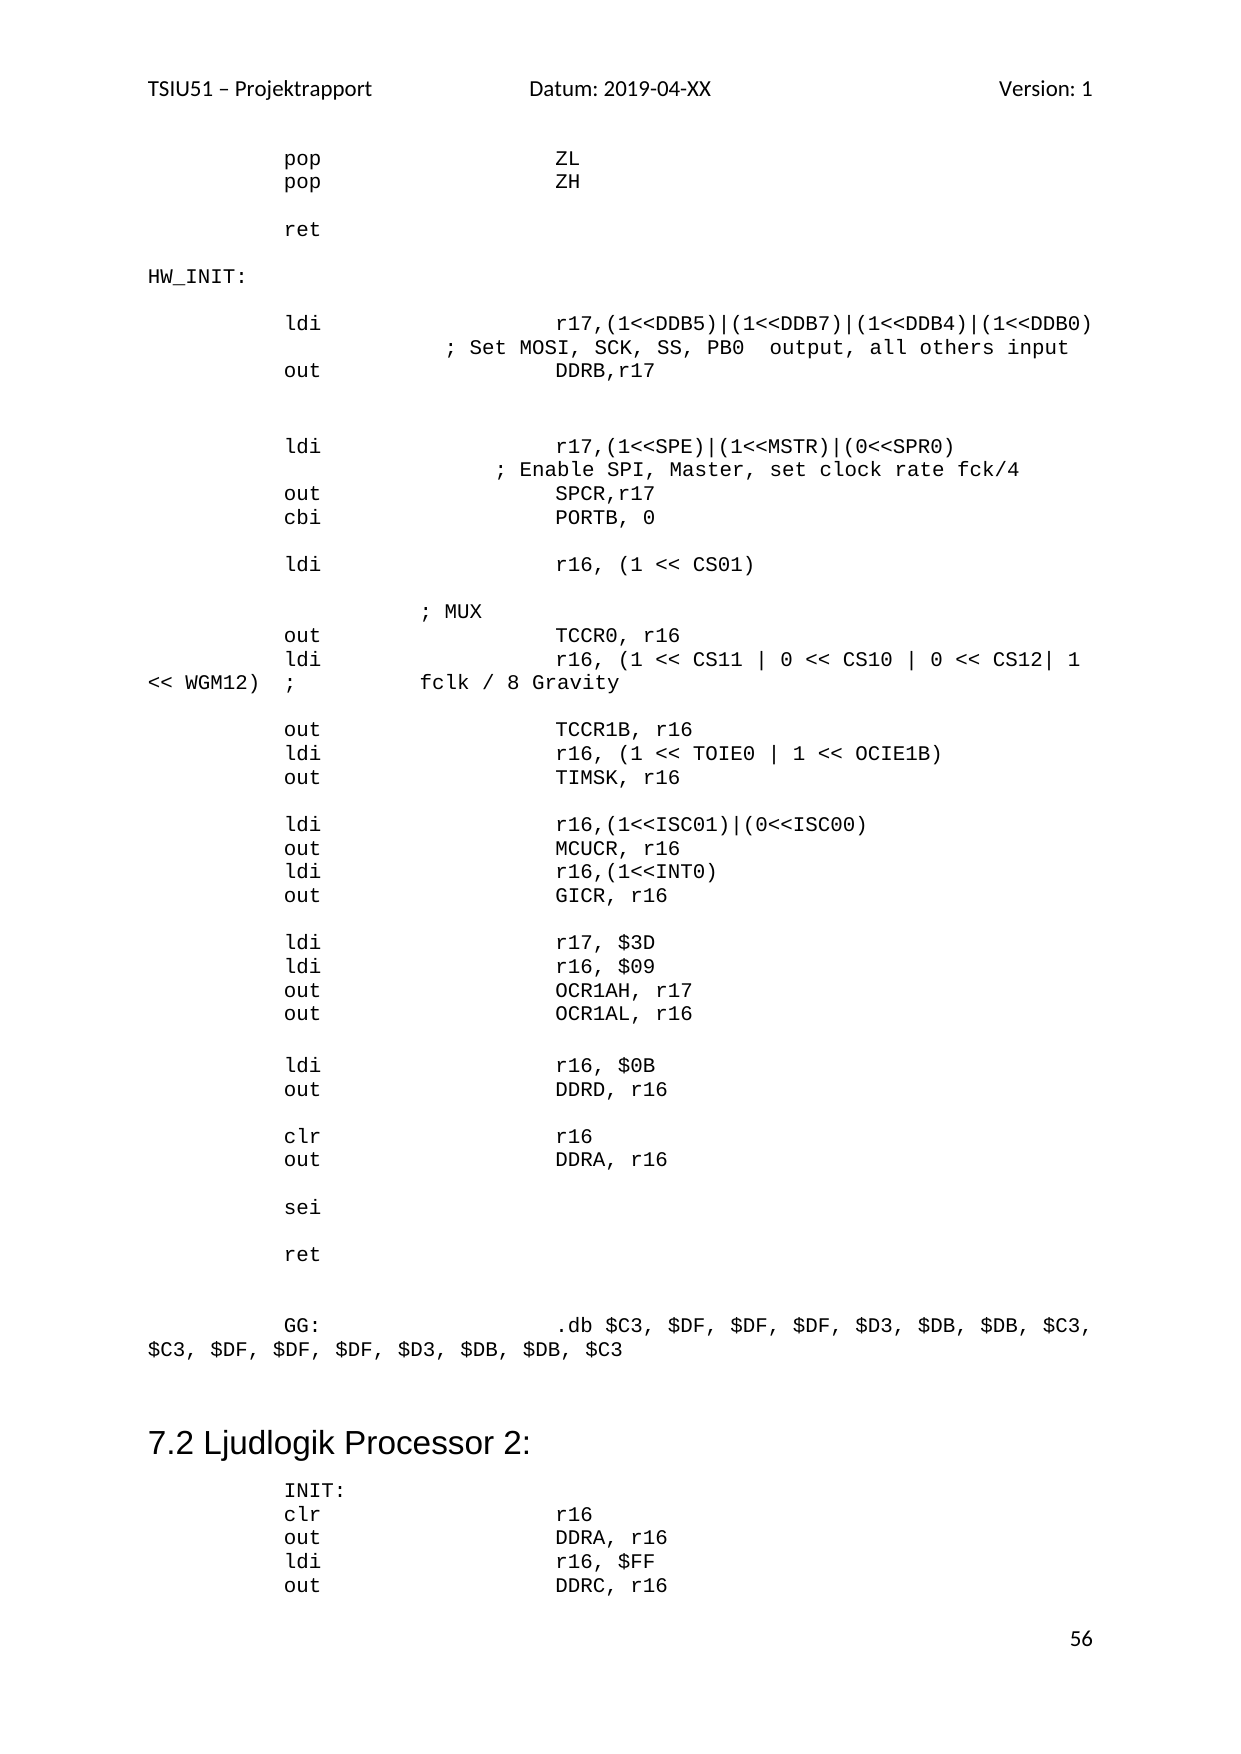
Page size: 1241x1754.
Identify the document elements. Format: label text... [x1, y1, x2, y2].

text out OCR1AH, r17 [148, 979, 1093, 1003]
text ldi r16, $0B [148, 1055, 1093, 1078]
text clr r16 [148, 1504, 1093, 1527]
text out SPCR,r17 [148, 483, 1093, 507]
text out MCUCR, r16 [148, 838, 1093, 861]
text ret [148, 1244, 1093, 1268]
text ldi r16, (1 << CS11 | 0 << CS10 | 0 << CS12| 1 << WGM12) ; fclk / 8 Gravity [148, 648, 1093, 696]
text pop ZL [148, 148, 1093, 171]
text out TCCR1B, r16 [148, 719, 1093, 743]
text GG: .db $C3, $DF, $DF, $DF, $D3, $DB, $DB, $C3, $C3, $DF, $DF, $DF, $D3, $DB, $DB, $C3 [148, 1315, 1093, 1362]
text out DDRC, r16 [148, 1575, 1093, 1598]
text sei [148, 1197, 1093, 1220]
text ldi r17,(1<<DDB5)|(1<<DDB7)|(1<<DDB4)|(1<<DDB0) ; Set MOSI, SCK, SS, PB0 output, all others input [148, 313, 1093, 360]
text ldi r16, (1 << TOIE0 | 1 << OCIE1B) [148, 743, 1093, 767]
text ret [148, 218, 1093, 242]
text ldi r16,(1<<ISC01)|(0<<ISC00) [148, 814, 1093, 838]
text ldi r16, (1 << CS01) ; MUX [148, 554, 1093, 625]
text out OCR1AL, r16 [148, 1003, 1093, 1027]
text out DDRA, r16 [148, 1527, 1093, 1551]
text ldi r16, $FF [148, 1551, 1093, 1575]
subtitle 7.2 Ljudlogik Processor 2: [148, 1423, 1093, 1462]
text clr r16 [148, 1126, 1093, 1149]
text pop ZH [148, 171, 1093, 195]
text INIT: [148, 1480, 1093, 1504]
text out TCCR0, r16 [148, 625, 1093, 648]
text out DDRD, r16 [148, 1078, 1093, 1126]
text out DDRA, r16 [148, 1149, 1093, 1197]
text out GICR, r16 [148, 885, 1093, 909]
text ldi r17,(1<<SPE)|(1<<MSTR)|(0<<SPR0) ; Enable SPI, Master, set clock rate fck/4 [148, 436, 1093, 483]
text HW_INIT: [148, 266, 1093, 313]
text ldi r16, $09 [148, 956, 1093, 979]
text cbi PORTB, 0 [148, 507, 1093, 530]
text out TIMSK, r16 [148, 767, 1093, 790]
text ldi r17, $3D [148, 932, 1093, 956]
text out DDRB,r17 [148, 360, 1093, 384]
text ldi r16,(1<<INT0) [148, 861, 1093, 885]
